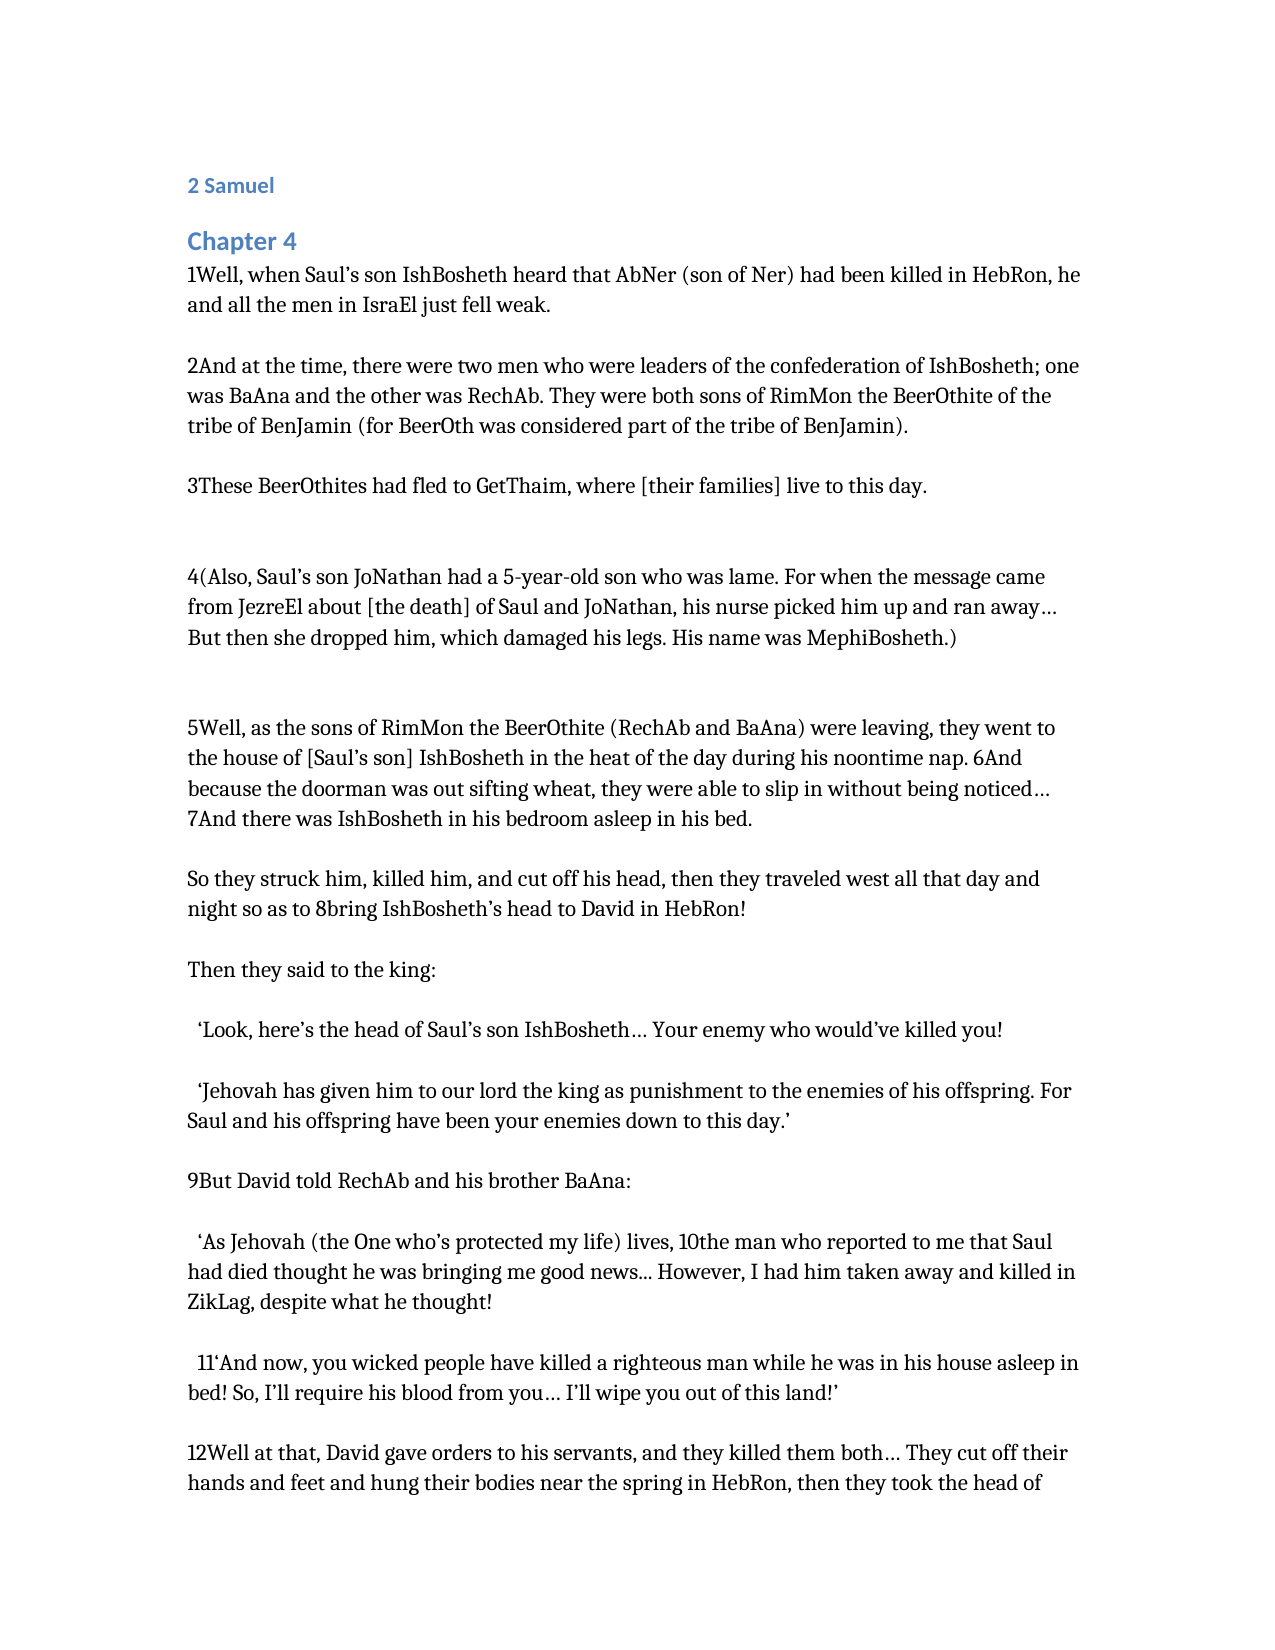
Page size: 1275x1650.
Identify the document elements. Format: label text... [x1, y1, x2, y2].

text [187, 262, 1087, 1496]
subtitle 2 Samuel [187, 171, 1087, 199]
subtitle Chapter 4 [187, 224, 1087, 257]
